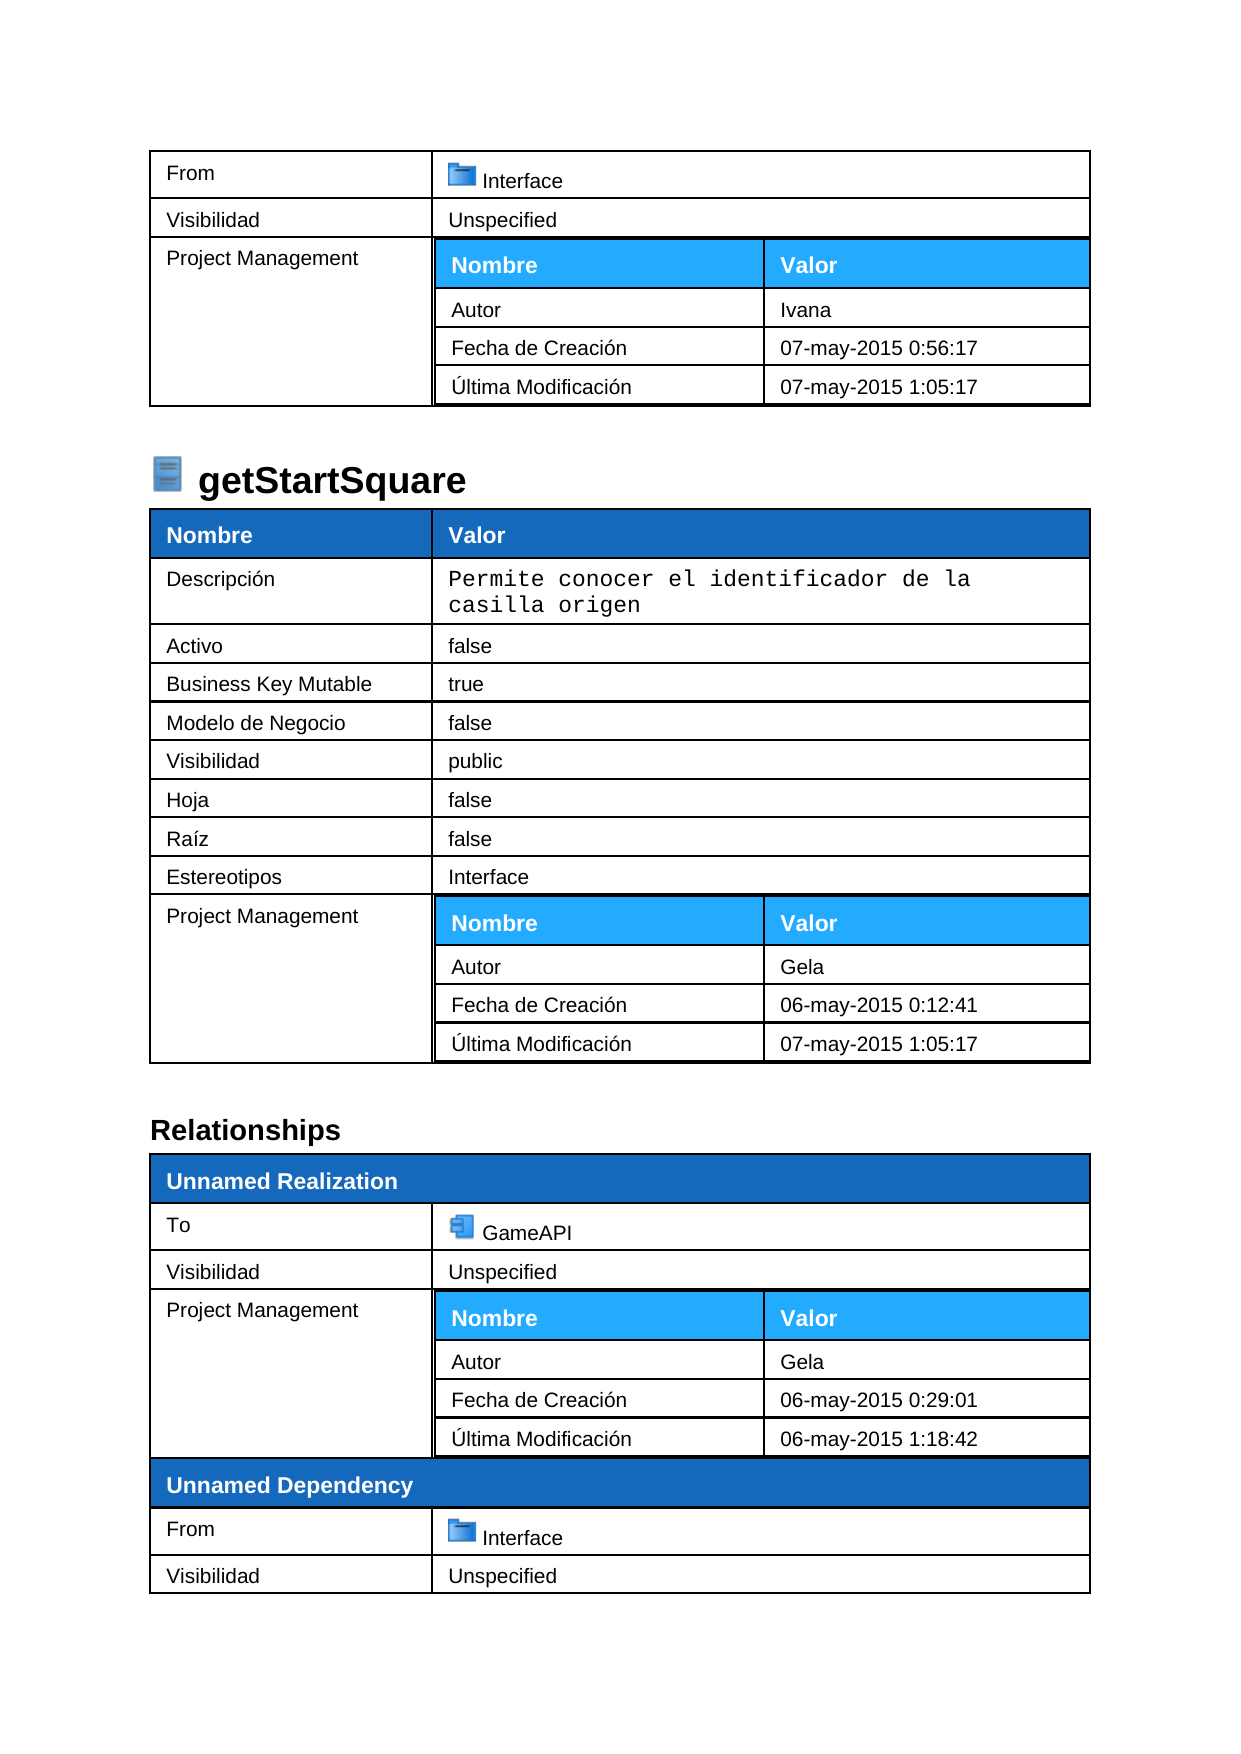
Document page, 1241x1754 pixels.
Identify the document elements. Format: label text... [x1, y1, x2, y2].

table_cell [765, 946, 1089, 983]
table_cell Unspecified [433, 1556, 1089, 1592]
table_cell Permite conocer el identificador de la casilla origen [433, 559, 1089, 623]
table_header Nombre [151, 510, 431, 557]
table_cell Visibilidad [151, 741, 431, 777]
table_cell GameAPI [433, 1204, 1089, 1249]
table_cell Unspecified [433, 199, 1089, 236]
table_cell [436, 985, 763, 1021]
picture [150, 455, 188, 494]
table_cell [765, 328, 1089, 364]
table_cell Modelo de Negocio [151, 703, 431, 739]
table_cell [765, 1419, 1089, 1455]
table_cell Interface [433, 152, 1089, 197]
table_cell Raíz [151, 818, 431, 854]
table_cell Estereotipos [151, 857, 431, 893]
table_cell false [433, 703, 1089, 739]
table_cell public [433, 741, 1089, 777]
table_cell false [433, 780, 1089, 816]
table_cell [765, 1024, 1089, 1060]
table_cell Business Key Mutable [151, 664, 431, 700]
table_cell Project Management [151, 1290, 431, 1457]
table_cell Visibilidad [151, 1556, 431, 1592]
table_cell To [151, 1204, 431, 1249]
table_cell [765, 985, 1089, 1021]
table_header Unnamed Dependency [151, 1459, 1089, 1506]
table_cell [436, 1419, 763, 1455]
table_cell [765, 366, 1089, 403]
picture [448, 1212, 477, 1241]
table_header Valor [433, 510, 1089, 557]
table_cell Activo [151, 625, 431, 662]
table_cell true [433, 664, 1089, 700]
subtitle Relationships [150, 1113, 1090, 1147]
table_cell false [433, 625, 1089, 662]
table_cell [436, 1380, 763, 1416]
table_cell Project Management [151, 895, 431, 1062]
table_cell [436, 946, 763, 983]
table_header Unnamed Realization [151, 1155, 1089, 1202]
table_cell [765, 1380, 1089, 1416]
table_cell false [433, 818, 1089, 854]
table_cell From [151, 1509, 431, 1553]
table_cell [765, 289, 1089, 326]
table_cell Visibilidad [151, 1251, 431, 1288]
picture [448, 1516, 477, 1545]
table_cell [436, 328, 763, 364]
subtitle getStartSquare [150, 456, 1090, 501]
table_cell [765, 1341, 1089, 1378]
table_cell [436, 366, 763, 403]
table_cell Visibilidad [151, 199, 431, 236]
table_cell Interface [433, 857, 1089, 893]
table_cell [436, 1341, 763, 1378]
table_cell Unspecified [433, 1251, 1089, 1288]
table_cell [436, 1024, 763, 1060]
table_cell [436, 289, 763, 326]
table_cell Hoja [151, 780, 431, 816]
table_cell From [151, 152, 431, 197]
table_cell Project Management [151, 238, 431, 405]
table_cell Descripción [151, 559, 431, 623]
table_cell Interface [433, 1509, 1089, 1553]
picture [448, 160, 477, 189]
